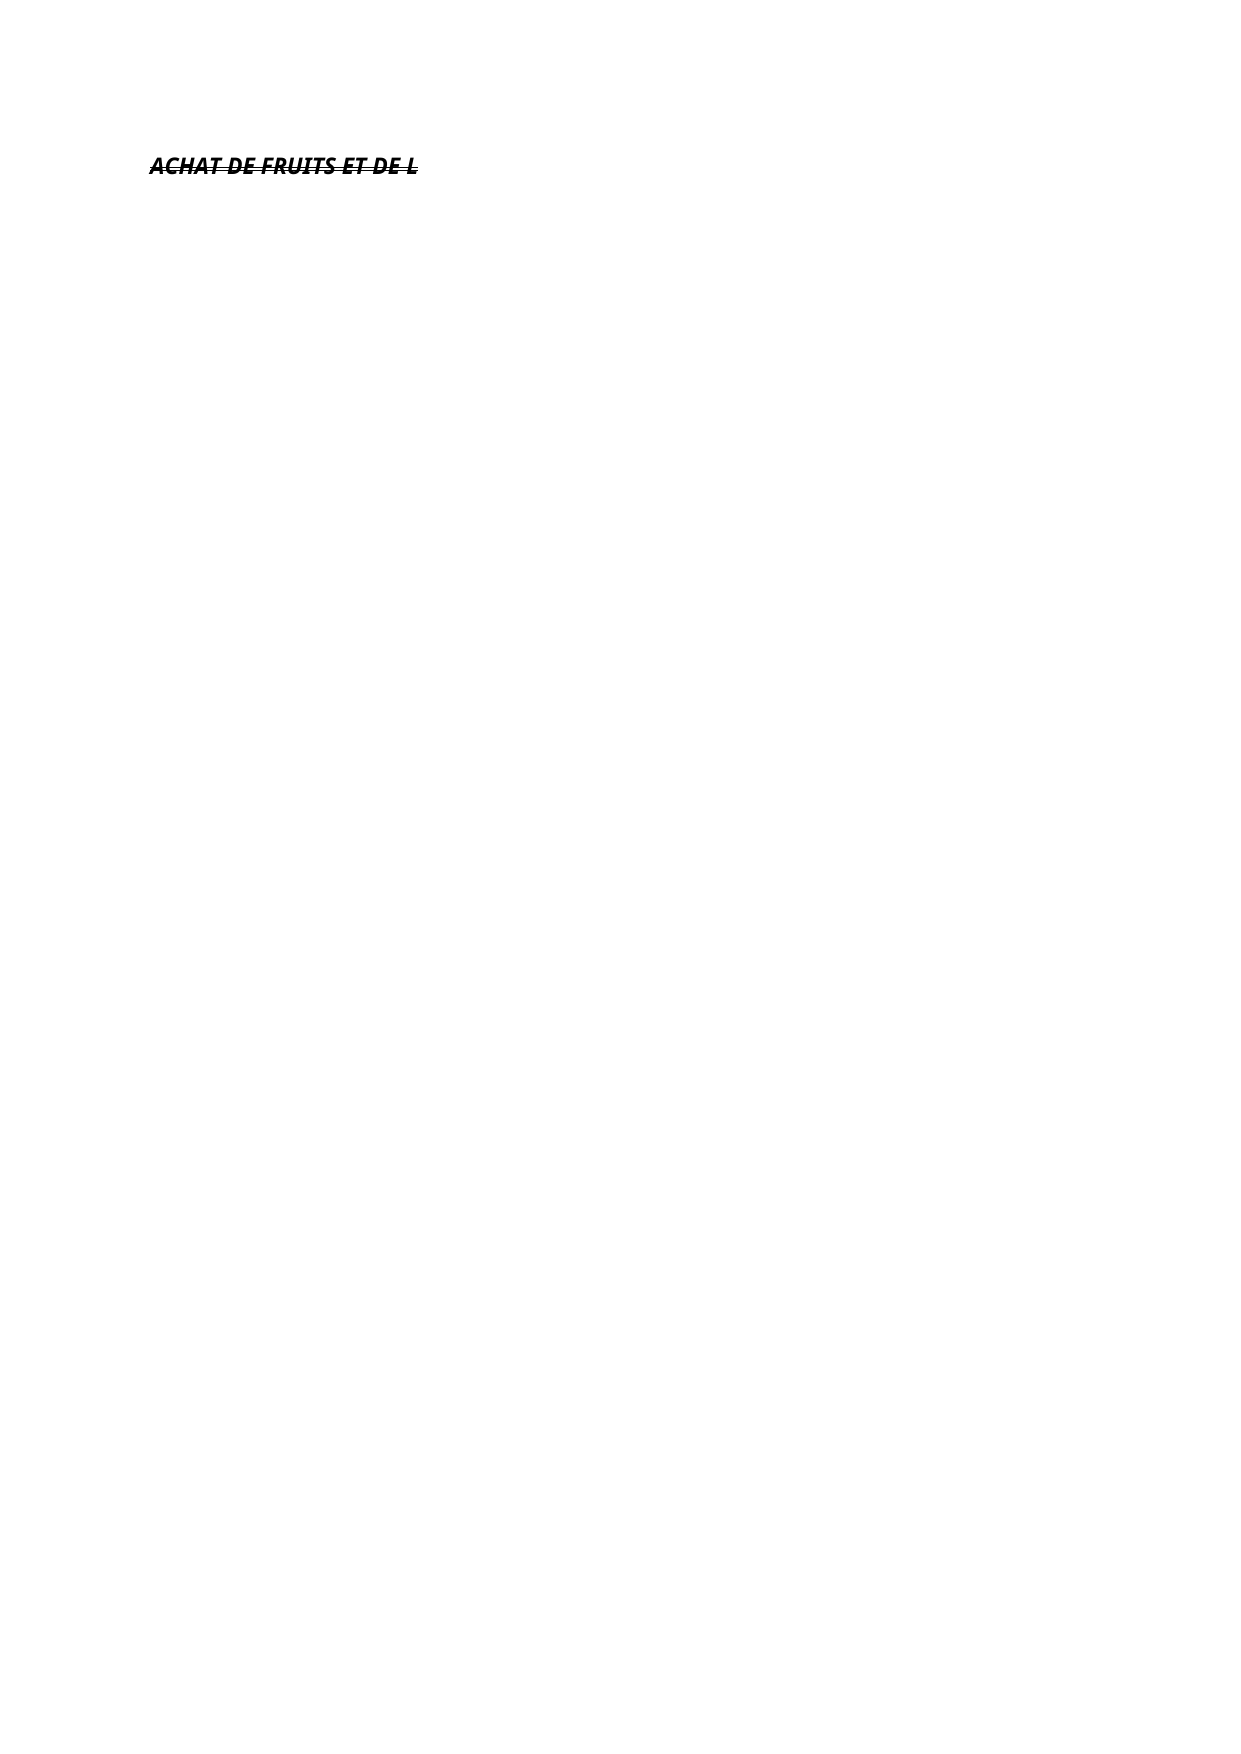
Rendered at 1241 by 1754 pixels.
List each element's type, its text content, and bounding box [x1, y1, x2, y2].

text achat de fruits et de l [150, 150, 1090, 181]
